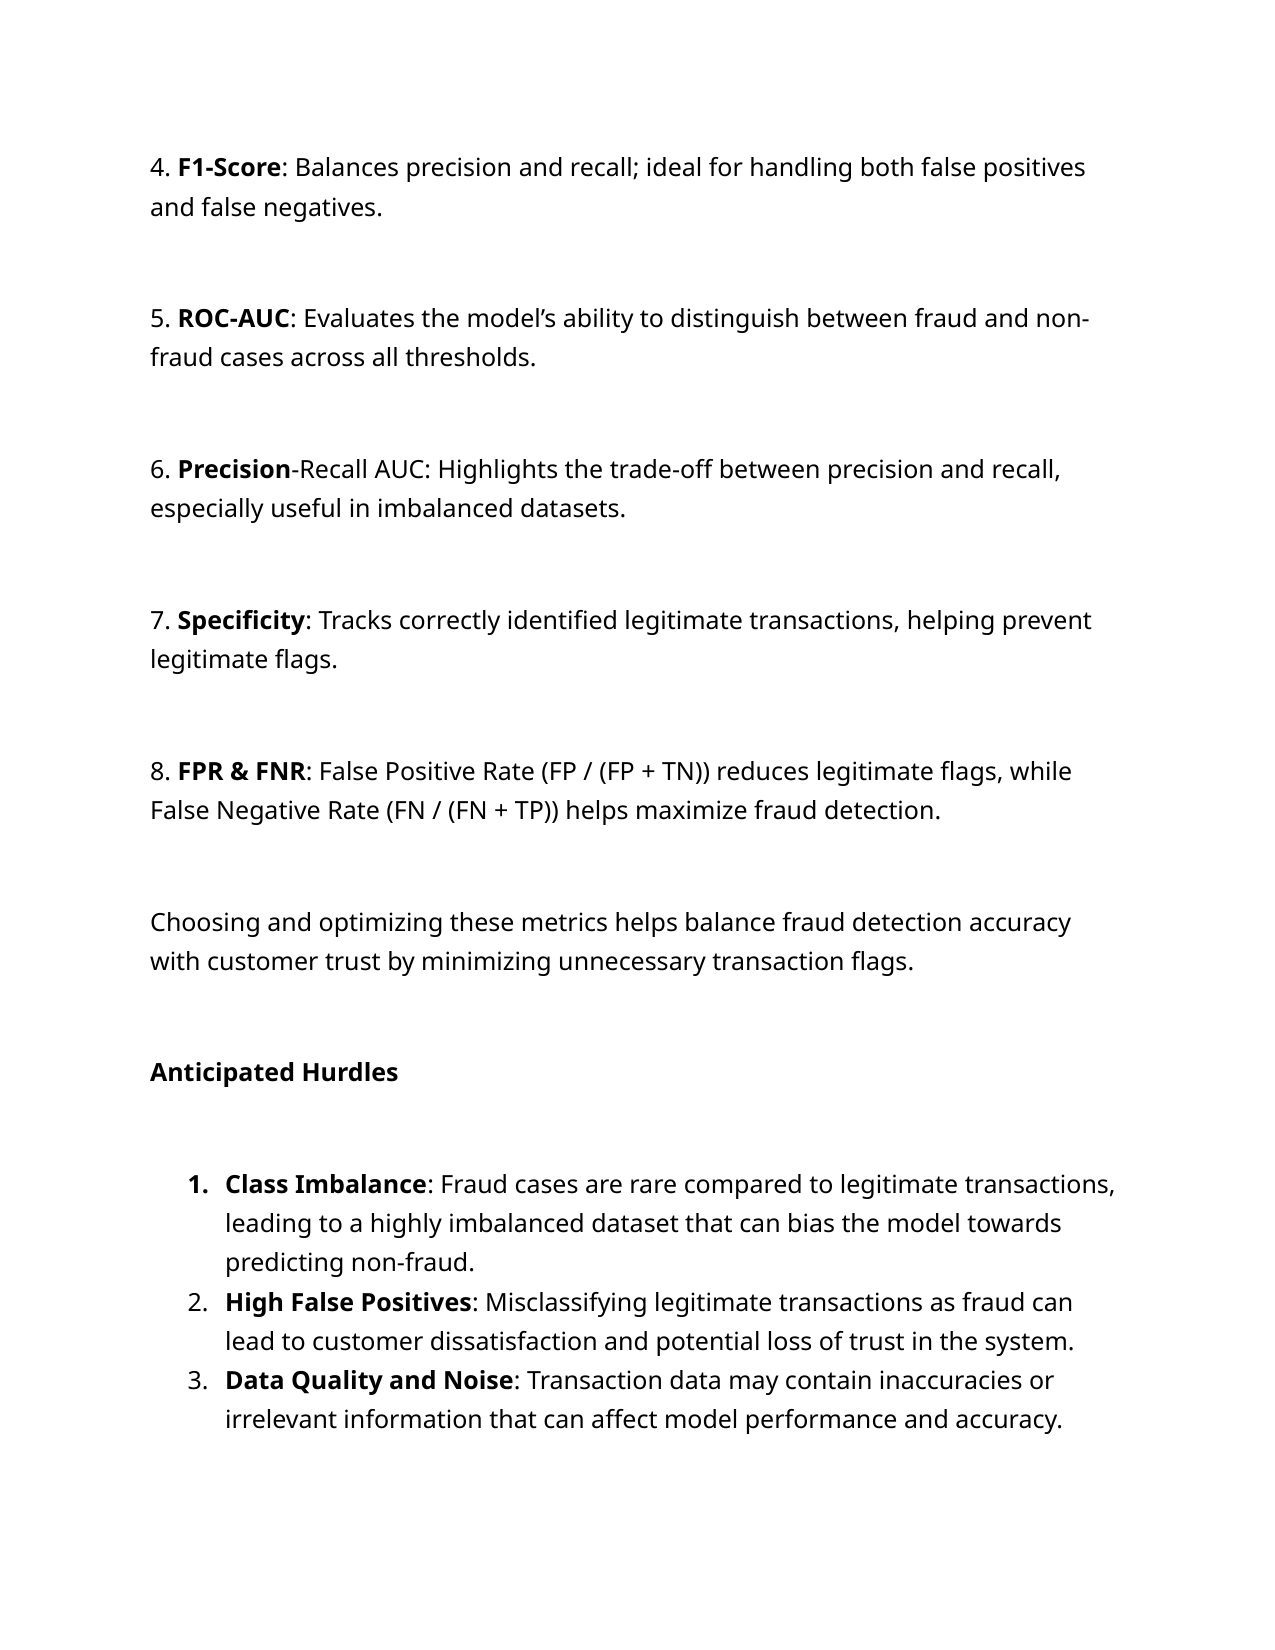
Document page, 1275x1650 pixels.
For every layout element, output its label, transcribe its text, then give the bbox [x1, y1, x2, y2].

text 5. ROC-AUC: Evaluates the model’s ability to distinguish between fraud and non-fraud cases across all thresholds. [150, 301, 1125, 374]
list High False Positives: Misclassifying legitimate transactions as fraud can lead to customer dissatisfaction and potential loss of trust in the system. [187, 1284, 1125, 1357]
text 7. Specificity: Tracks correctly identified legitimate transactions, helping prevent legitimate flags. [150, 602, 1125, 676]
text Choosing and optimizing these metrics helps balance fraud detection accuracy with customer trust by minimizing unnecessary transaction flags. [150, 904, 1125, 977]
text 6. Precision-Recall AUC: Highlights the trade-off between precision and recall, especially useful in imbalanced datasets. [150, 452, 1125, 525]
text 8. FPR & FNR: False Positive Rate (FP / (FP + TN)) reduces legitimate flags, while False Negative Rate (FN / (FN + TP)) helps maximize fraud detection. [150, 753, 1125, 827]
text 4. F1-Score: Balances precision and recall; ideal for handling both false positives and false negatives. [150, 150, 1125, 223]
text Anticipated Hurdles [150, 1055, 1125, 1089]
list Class Imbalance: Fraud cases are rare compared to legitimate transactions, leading to a highly imbalanced dataset that can bias the model towards predicting non-fraud. [187, 1167, 1125, 1279]
list Data Quality and Noise: Transaction data may contain inaccuracies or irrelevant information that can affect model performance and accuracy. [187, 1362, 1125, 1436]
